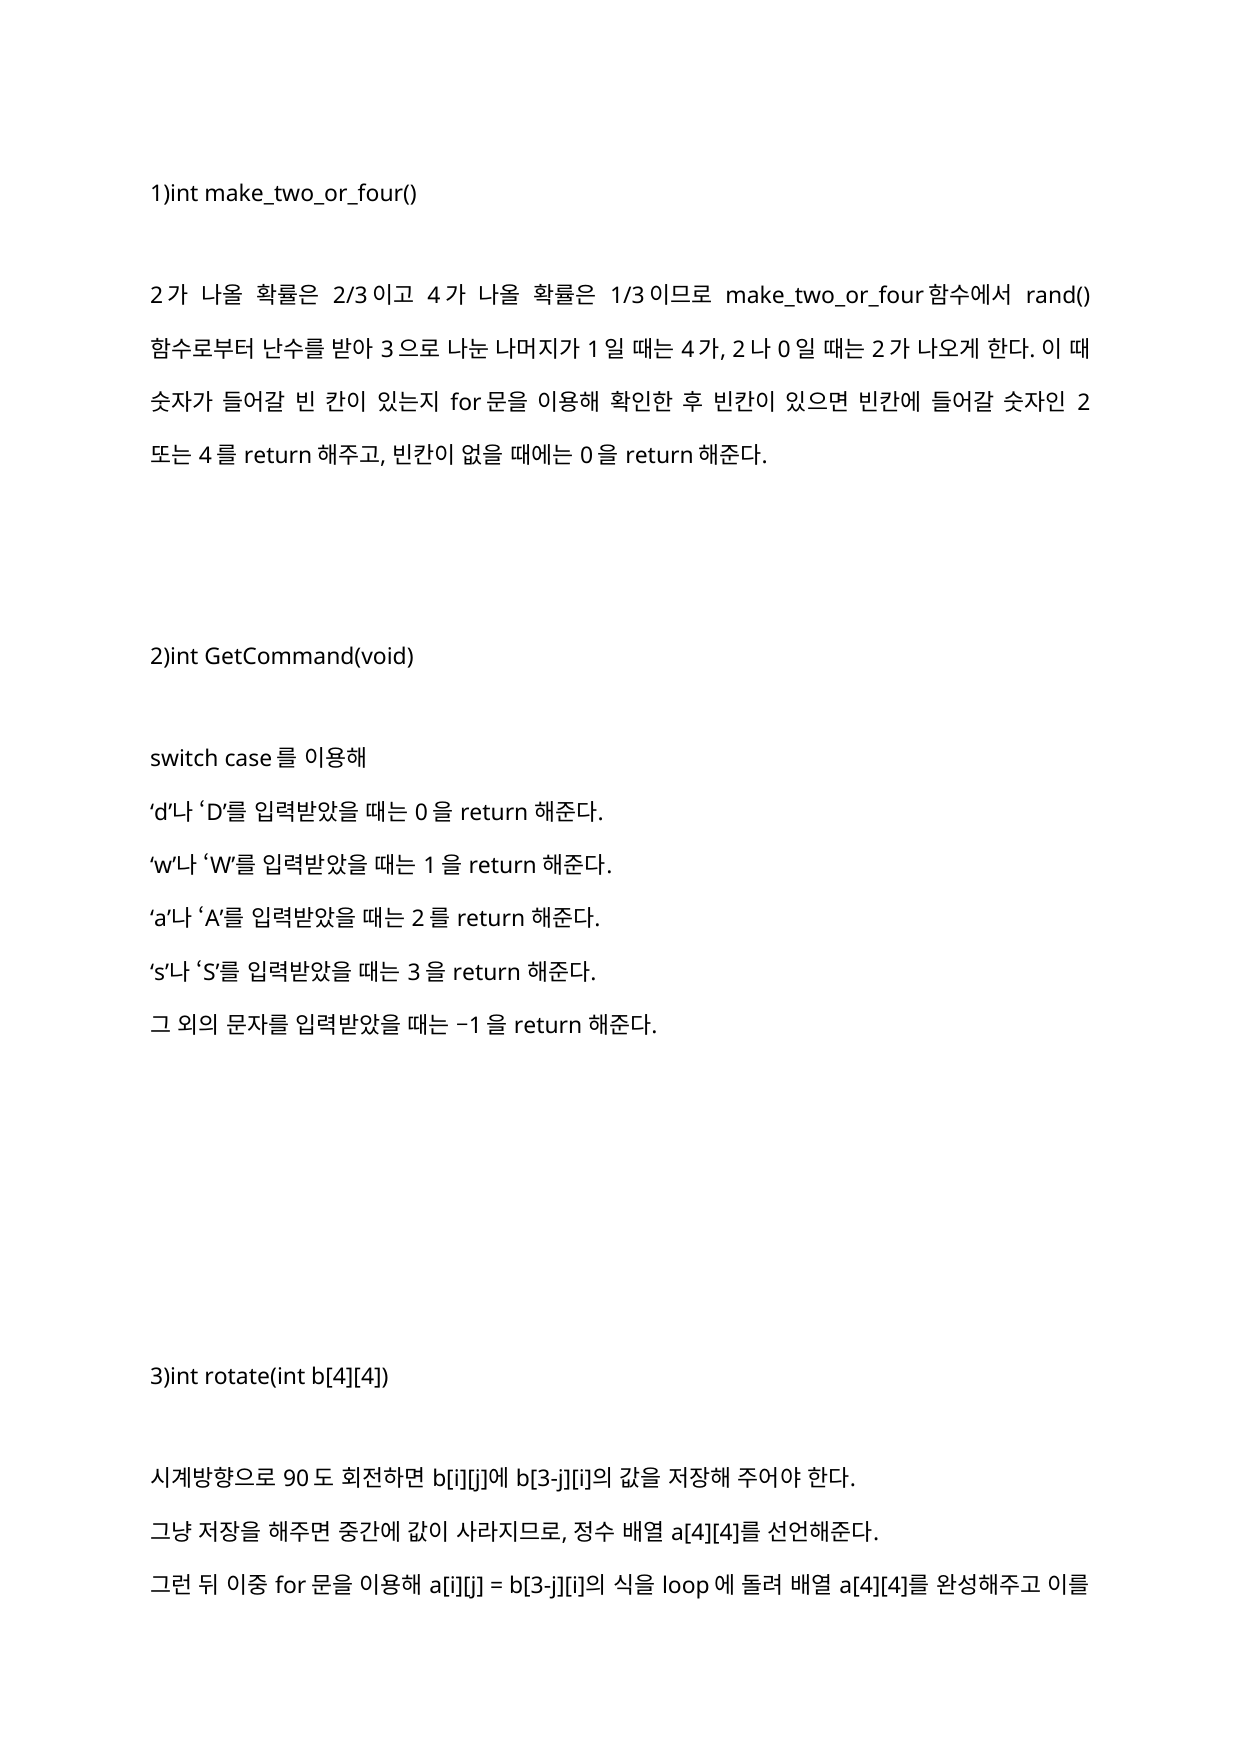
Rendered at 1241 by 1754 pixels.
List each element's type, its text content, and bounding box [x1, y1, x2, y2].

text 1)int make_two_or_four() [150, 177, 1090, 208]
text switch case를 이용해 [150, 740, 1090, 773]
text 시계방향으로 90도 회전하면 b[i][j]에 b[3-j][i]의 값을 저장해 주어야 한다. [150, 1460, 1090, 1493]
text ‘d’나 ‘D’를 입력받았을 때는 0을 return 해준다. [150, 793, 1090, 827]
text ‘w’나 ‘W’를 입력받았을 때는 1을 return 해준다. [150, 847, 1090, 880]
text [150, 1567, 1090, 1600]
text 그냥 저장을 해주면 중간에 값이 사라지므로, 정수 배열 a[4][4]를 선언해준다. [150, 1513, 1090, 1547]
text 3)int rotate(int b[4][4]) [150, 1360, 1090, 1391]
text ‘a’나 ‘A’를 입력받았을 때는 2를 return 해준다. [150, 900, 1090, 933]
text 그 외의 문자를 입력받았을 때는 –1을 return 해준다. [150, 1007, 1090, 1040]
text ‘s’나 ‘S’를 입력받았을 때는 3을 return 해준다. [150, 953, 1090, 987]
text 2가 나올 확률은 2/3이고 4가 나올 확률은 1/3이므로 make_two_or_four함수에서 rand() 함수로부터 난수를 받아 3으로 나눈 나머지가 1일 때는 4가, 2나 0일 때는 2가 나오게 한다. 이 때 숫자가 들어갈 빈 칸이 있는지 for문을 이용해 확인한 후 빈칸이 있으면 빈칸에 들어갈 숫자인 2또는 4를 return해주고, 빈칸이 없을 때에는 0을 return해준다. [150, 277, 1090, 470]
text 2)int GetCommand(void) [150, 640, 1090, 671]
